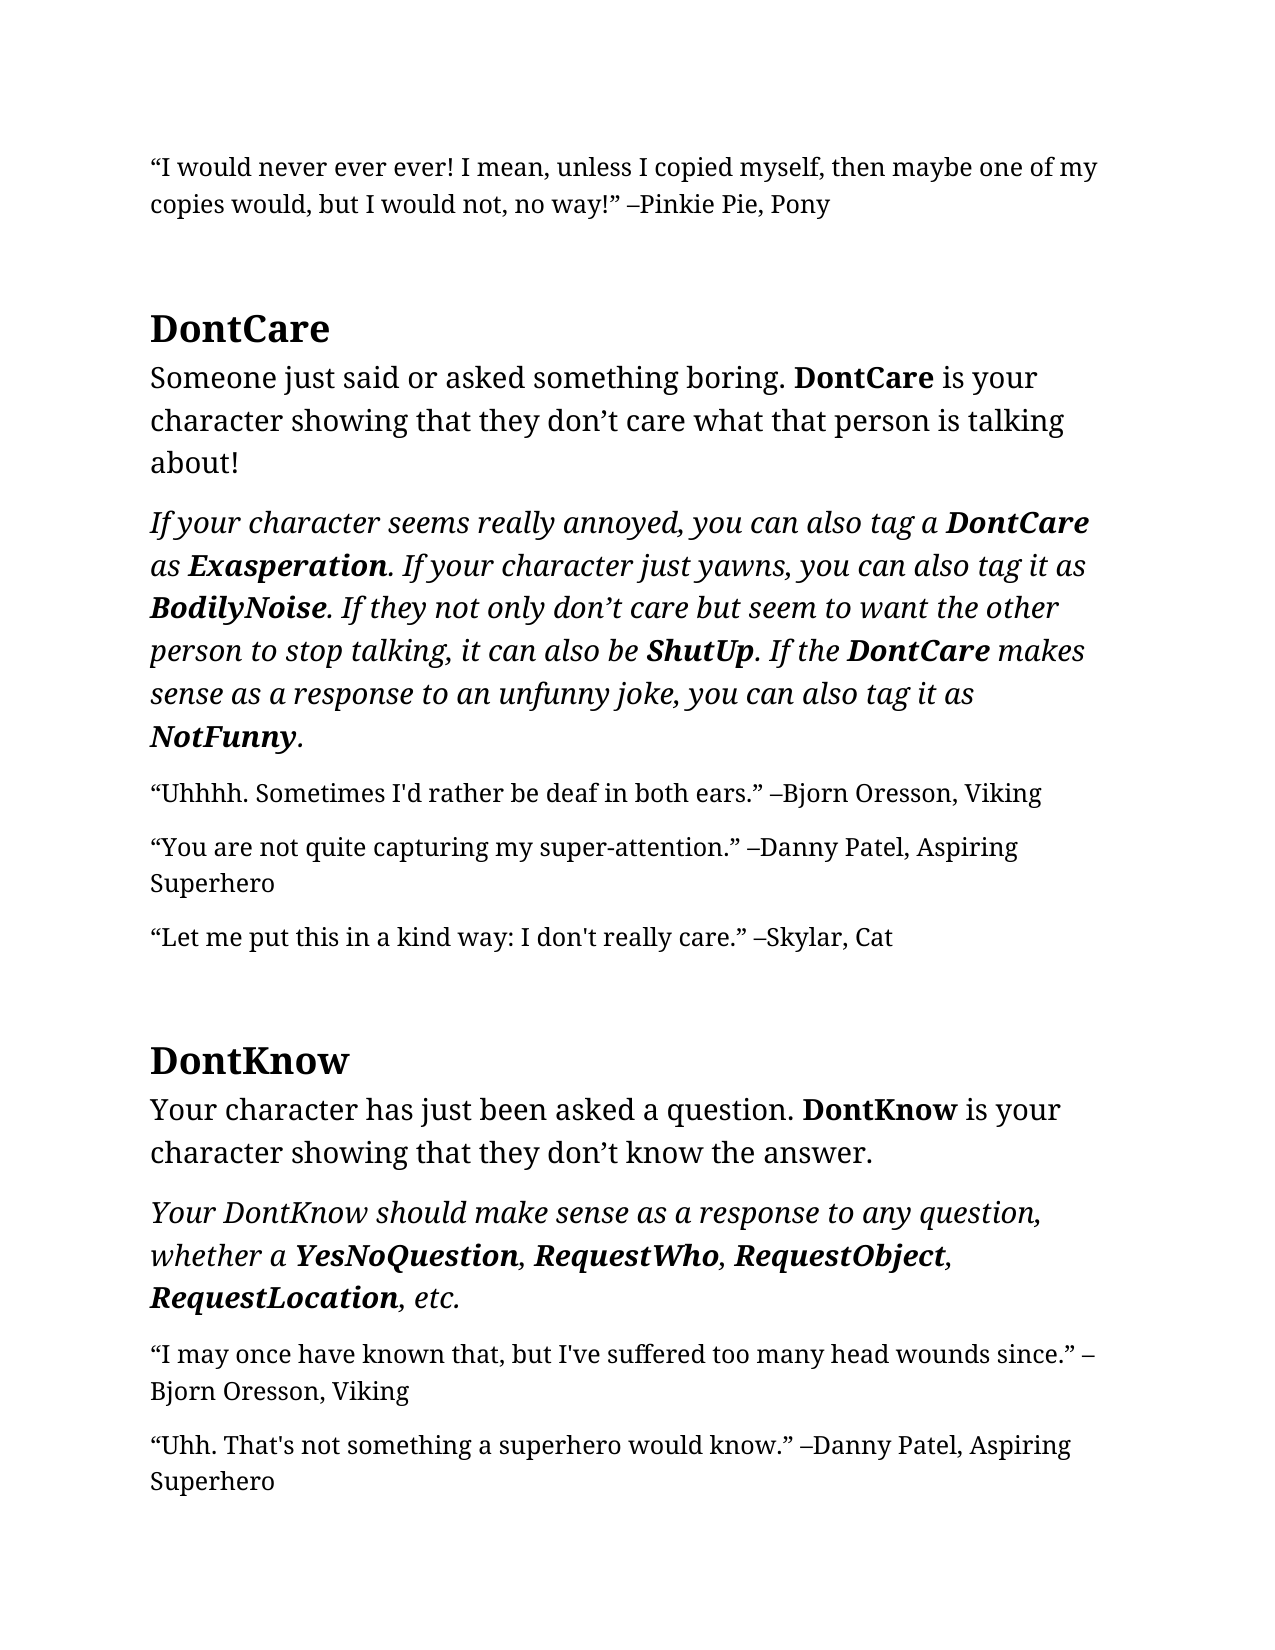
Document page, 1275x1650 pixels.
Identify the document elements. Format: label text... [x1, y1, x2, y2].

text Your character has just been asked a question. DontKnow is your character showing that they don’t know the answer. [150, 1090, 1125, 1172]
text Someone just said or asked something boring. DontCare is your character showing that they don’t care what that person is talking about! [150, 357, 1125, 482]
text If your character seems really annoyed, you can also tag a DontCare as Exasperation. If your character just yawns, you can also tag it as BodilyNoise. If they not only don’t care but seem to want the other person to stop talking, it can also be ShutUp. If the DontCare makes sense as a response to an unfunny joke, you can also tag it as NotFunny. [150, 502, 1125, 756]
text “Let me put this in a kind way: I don't really care.” –Skylar, Cat [150, 919, 1125, 953]
text Your DontKnow should make sense as a response to any question, whether a YesNoQuestion, RequestWho, RequestObject, RequestLocation, etc. [150, 1192, 1125, 1317]
text “I would never ever ever! I mean, unless I copied myself, then maybe one of my copies would, but I would not, no way!” –Pinkie Pie, Pony [150, 150, 1125, 221]
text “Uhhhh. Sometimes I'd rather be deaf in both ears.” –Bjorn Oresson, Viking [150, 776, 1125, 810]
text “I may once have known that, but I've suffered too many head wounds since.” –Bjorn Oresson, Viking [150, 1337, 1125, 1408]
subtitle DontCare [150, 302, 1125, 353]
subtitle DontKnow [150, 1034, 1125, 1086]
text “You are not quite capturing my super-attention.” –Danny Patel, Aspiring Superhero [150, 829, 1125, 900]
text “Uhh. That's not something a superhero would know.” –Danny Patel, Aspiring Superhero [150, 1427, 1125, 1498]
